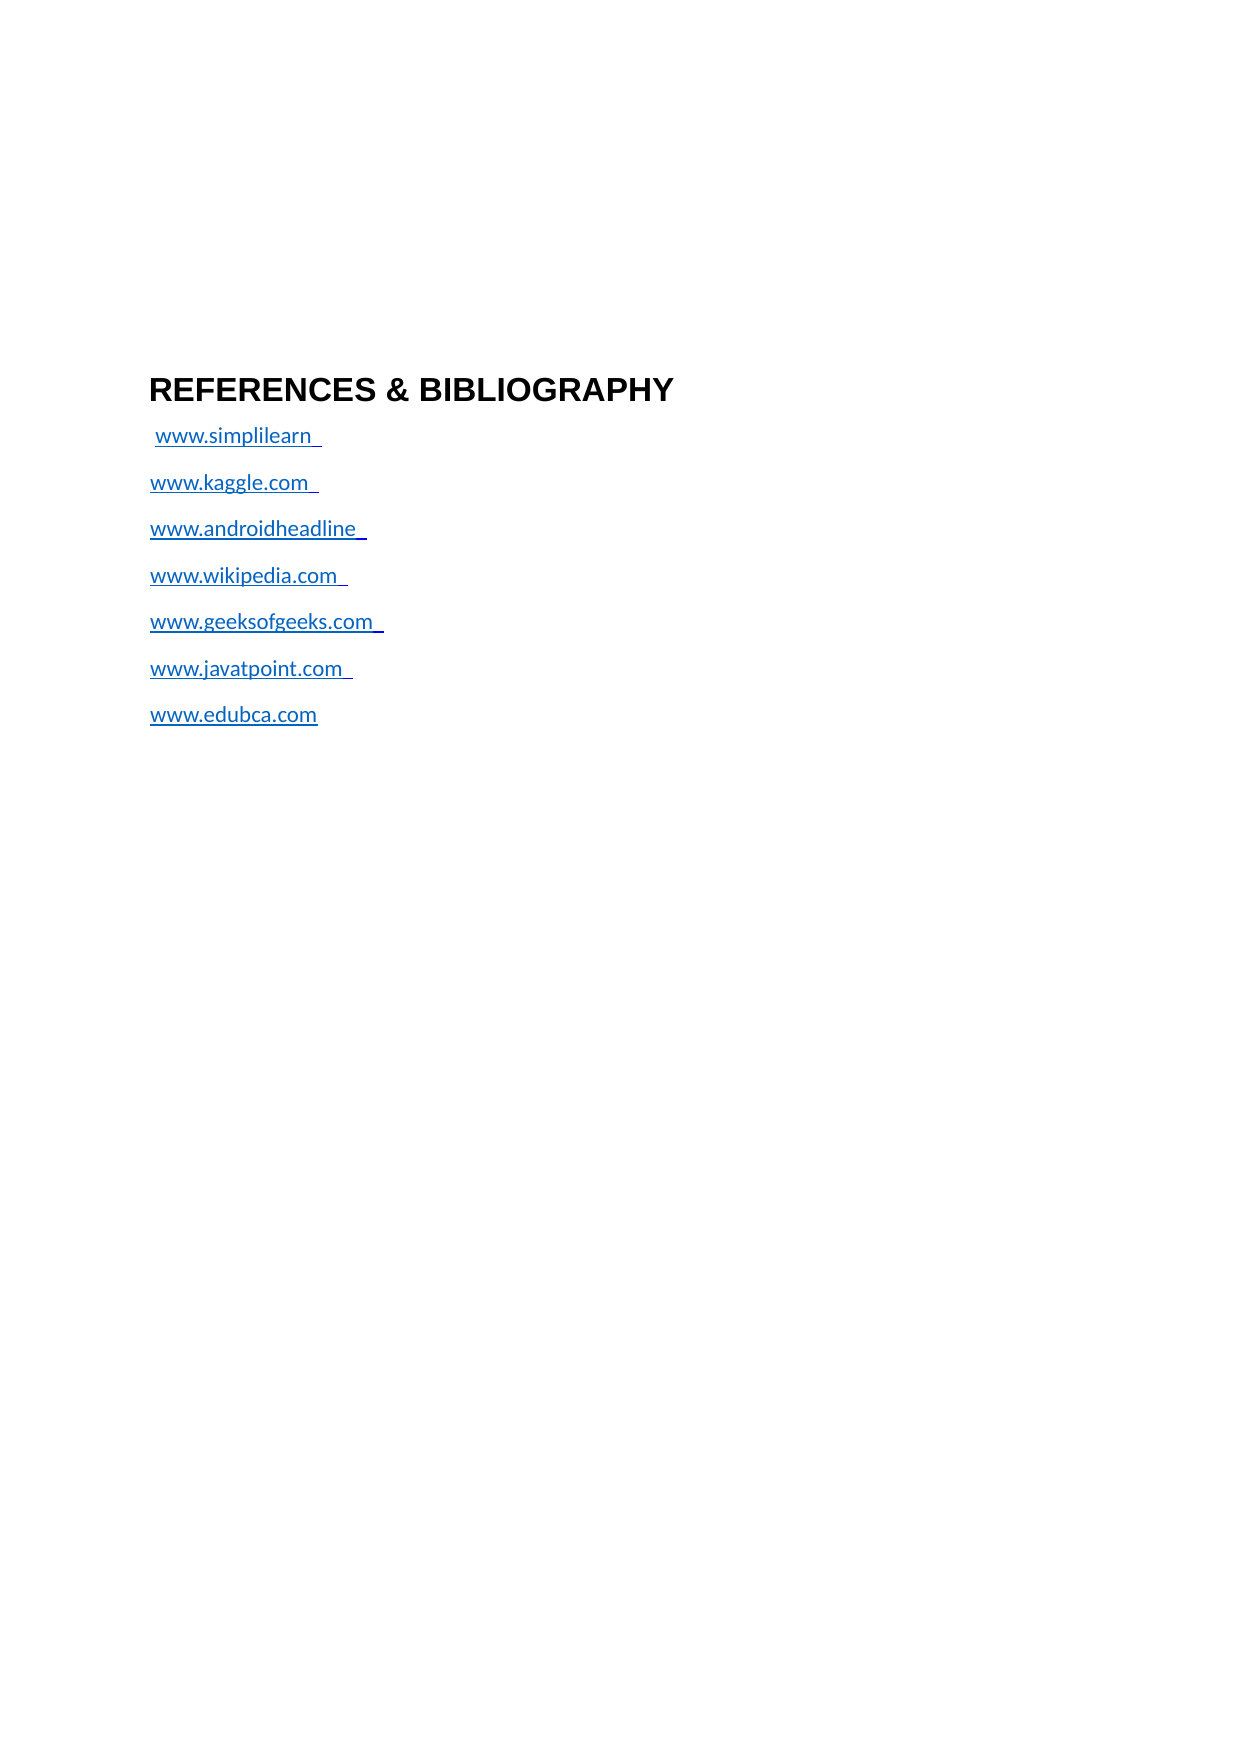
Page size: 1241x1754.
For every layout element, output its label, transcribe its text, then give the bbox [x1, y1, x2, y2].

text www.simplilearn www.kaggle.com www.androidheadline www.wikipedia.com www.geeksofgeeks.com www.javatpoint.com www.edubca.com [150, 421, 424, 728]
subtitle REFERENCES & BIBLIOGRAPHY [148, 370, 1090, 409]
